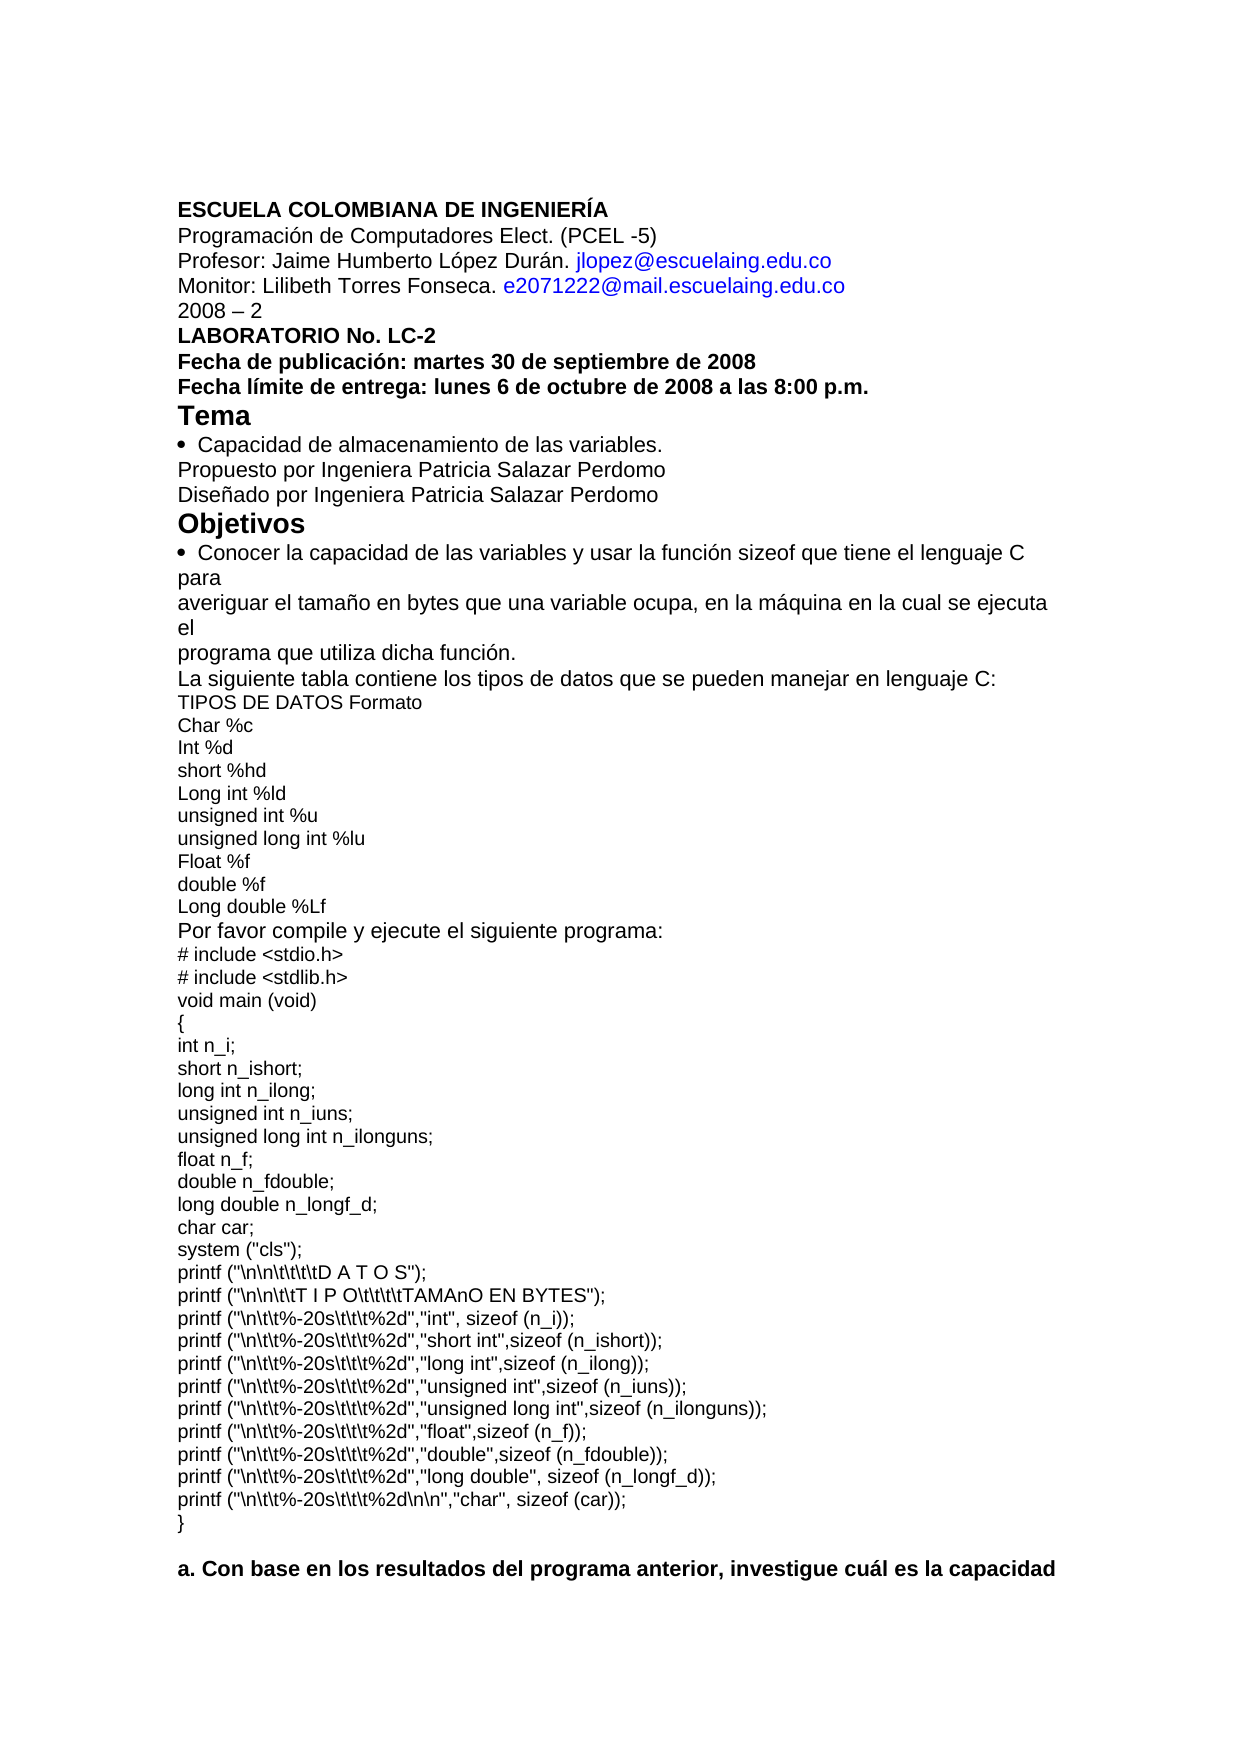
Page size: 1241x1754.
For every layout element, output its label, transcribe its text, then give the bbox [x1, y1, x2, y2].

text # include <stdio.h> [177, 943, 1063, 966]
text Fecha de publicación: martes 30 de septiembre de 2008 [177, 349, 1063, 374]
text averiguar el tamaño en bytes que una variable ocupa, en la máquina en la cual se ejecuta el [177, 590, 1063, 640]
text programa que utiliza dicha función. [177, 640, 1063, 666]
text Objetivos [177, 507, 1063, 539]
text LABORATORIO No. LC-2 [177, 323, 1063, 349]
text a. Con base en los resultados del programa anterior, investigue cuál es la capacidad [177, 1556, 1063, 1581]
text Char %c [177, 713, 1063, 736]
text ·Capacidad de almacenamiento de las variables. [177, 431, 1063, 457]
text Float %f [177, 850, 1063, 872]
text printf ("\n\t\t%-20s\t\t\t%2d","unsigned int",sizeof (n_iuns)); [177, 1374, 1063, 1397]
text printf ("\n\t\t%-20s\t\t\t%2d","short int",sizeof (n_ishort)); [177, 1329, 1063, 1352]
text char car; [177, 1216, 1063, 1238]
text float n_f; [177, 1147, 1063, 1170]
text ·Conocer la capacidad de las variables y usar la función sizeof que tiene el lenguaje C para [177, 539, 1063, 590]
text printf ("\n\t\t%-20s\t\t\t%2d","int", sizeof (n_i)); [177, 1306, 1063, 1329]
text Long double %Lf [177, 895, 1063, 918]
text short %hd [177, 759, 1063, 782]
text double %f [177, 872, 1063, 895]
text Int %d [177, 736, 1063, 759]
text Tema [177, 399, 1063, 431]
text printf ("\n\n\t\t\t\tD A T O S"); [177, 1261, 1063, 1284]
text printf ("\n\t\t%-20s\t\t\t%2d","double",sizeof (n_fdouble)); [177, 1443, 1063, 1465]
text Propuesto por Ingeniera Patricia Salazar Perdomo [177, 457, 1063, 482]
text unsigned long int n_ilonguns; [177, 1125, 1063, 1147]
text printf ("\n\n\t\tT I P O\t\t\t\tTAMAnO EN BYTES"); [177, 1284, 1063, 1306]
text Programación de Computadores Elect. (PCEL -5) [177, 223, 1063, 248]
text ESCUELA COLOMBIANA DE INGENIERÍA [177, 197, 1063, 223]
text Por favor compile y ejecute el siguiente programa: [177, 918, 1063, 943]
text double n_fdouble; [177, 1170, 1063, 1193]
text TIPOS DE DATOS Formato [177, 691, 1063, 713]
text unsigned int n_iuns; [177, 1102, 1063, 1125]
text } [177, 1511, 1063, 1533]
text unsigned int %u [177, 804, 1063, 827]
text int n_i; [177, 1034, 1063, 1057]
text Fecha límite de entrega: lunes 6 de octubre de 2008 a las 8:00 p.m. [177, 374, 1063, 399]
text Monitor: Lilibeth Torres Fonseca. e2071222@mail.escuelaing.edu.co [177, 273, 1063, 298]
text long double n_longf_d; [177, 1193, 1063, 1216]
text Long int %ld [177, 782, 1063, 804]
text short n_ishort; [177, 1057, 1063, 1079]
text 2008 – 2 [177, 298, 1063, 323]
text printf ("\n\t\t%-20s\t\t\t%2d","long int",sizeof (n_ilong)); [177, 1352, 1063, 1374]
text long int n_ilong; [177, 1079, 1063, 1102]
text printf ("\n\t\t%-20s\t\t\t%2d","float",sizeof (n_f)); [177, 1420, 1063, 1443]
text printf ("\n\t\t%-20s\t\t\t%2d","long double", sizeof (n_longf_d)); [177, 1465, 1063, 1488]
text printf ("\n\t\t%-20s\t\t\t%2d","unsigned long int",sizeof (n_ilonguns)); [177, 1397, 1063, 1420]
text Profesor: Jaime Humberto López Durán. jlopez@escuelaing.edu.co [177, 248, 1063, 273]
text system ("cls"); [177, 1238, 1063, 1261]
text { [177, 1011, 1063, 1034]
text void main (void) [177, 988, 1063, 1011]
text # include <stdlib.h> [177, 966, 1063, 988]
text unsigned long int %lu [177, 827, 1063, 850]
text printf ("\n\t\t%-20s\t\t\t%2d\n\n","char", sizeof (car)); [177, 1488, 1063, 1511]
text Diseñado por Ingeniera Patricia Salazar Perdomo [177, 482, 1063, 507]
text La siguiente tabla contiene los tipos de datos que se pueden manejar en lenguaje C: [177, 666, 1063, 691]
